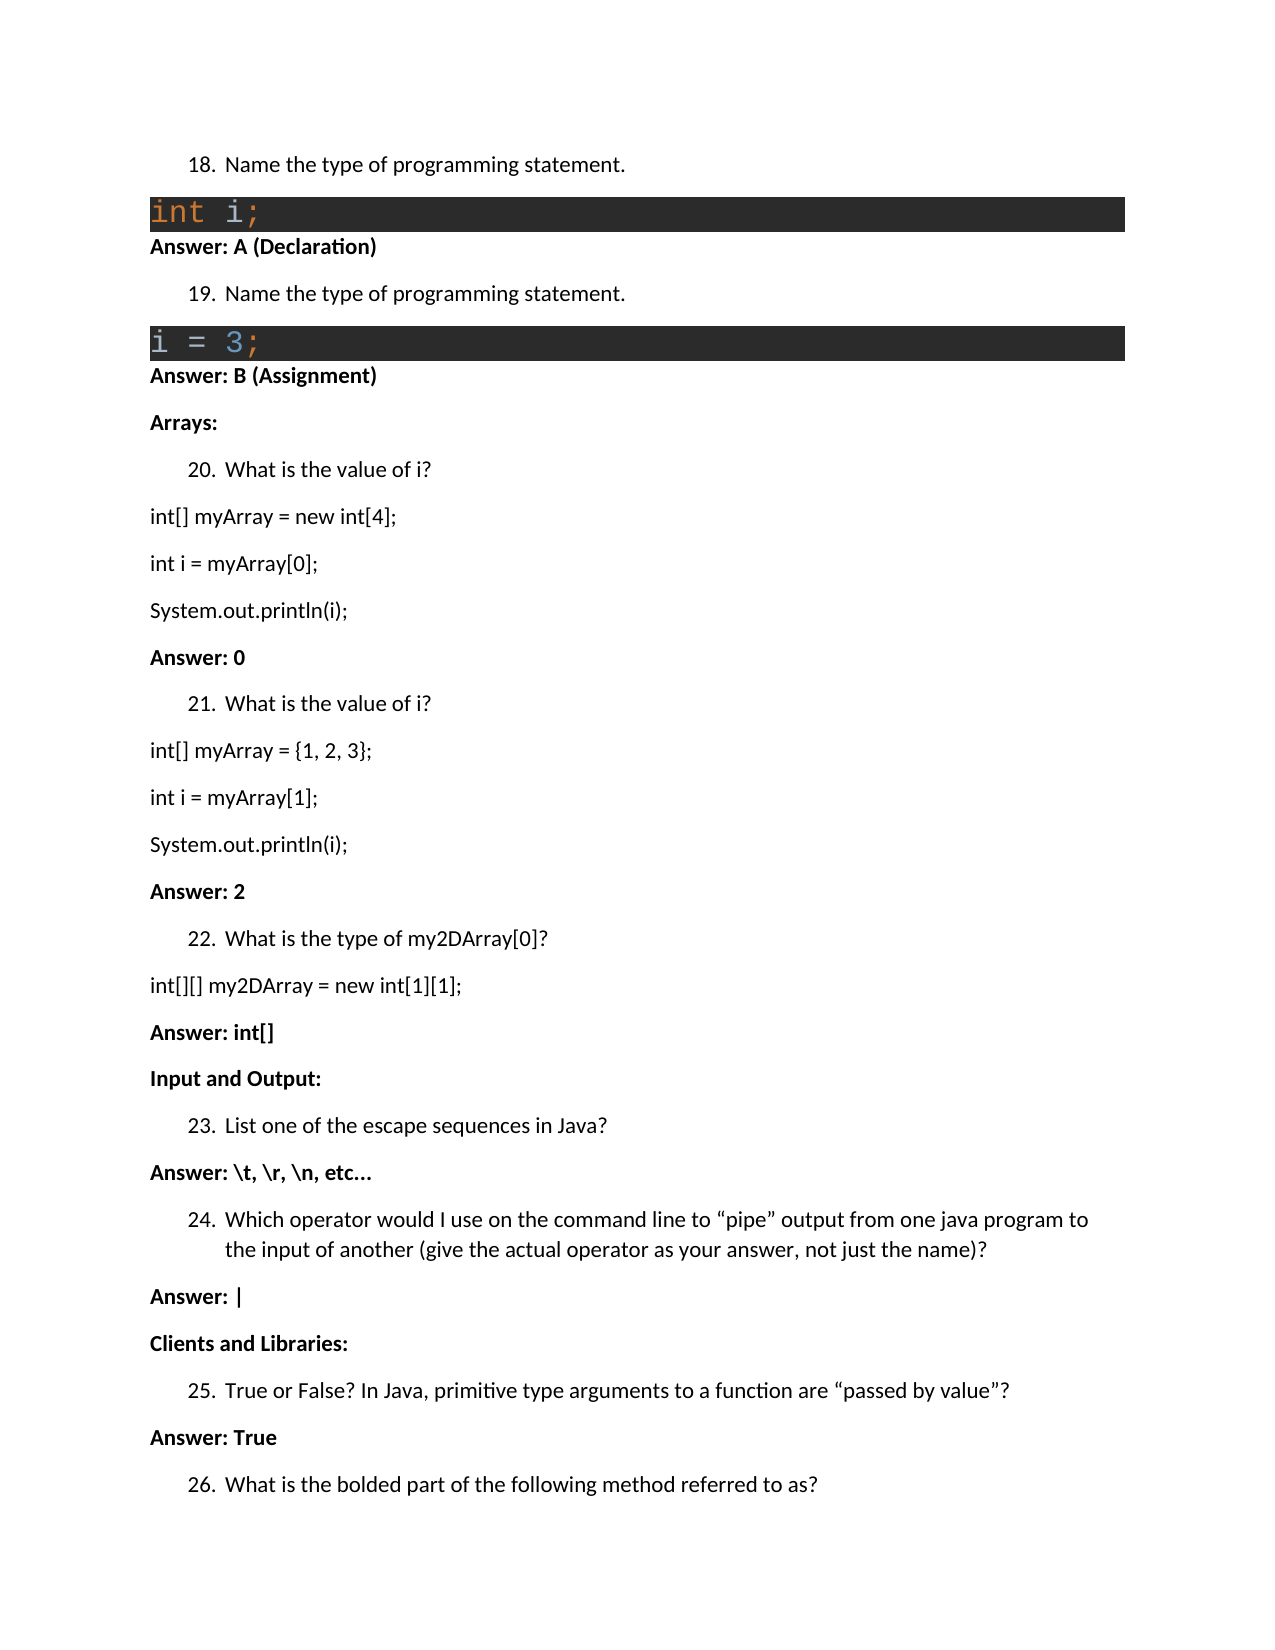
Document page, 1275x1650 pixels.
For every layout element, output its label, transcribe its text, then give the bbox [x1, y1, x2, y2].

list What is the type of my2DArray[0]? [187, 924, 1125, 952]
text Answer: 2 [150, 877, 1125, 905]
text System.out.println(i); [150, 596, 1125, 624]
text int i = myArray[1]; [150, 783, 1125, 811]
text int i; [150, 197, 1125, 232]
list What is the value of i? [187, 689, 1125, 718]
list Name the type of programming statement. [187, 150, 1125, 178]
list Which operator would I use on the command line to “pipe” output from one java program to the input of another (give the actual operator as your answer, not just the name)? [187, 1205, 1125, 1263]
text Answer: True [150, 1423, 1125, 1451]
list Name the type of programming statement. [187, 279, 1125, 307]
list What is the value of i? [187, 455, 1125, 483]
text int[][] my2DArray = new int[1][1]; [150, 971, 1125, 999]
text System.out.println(i); [150, 830, 1125, 858]
text Answer: 0 [150, 643, 1125, 671]
list What is the bolded part of the following method referred to as? [187, 1470, 1125, 1498]
text i = 3; [150, 326, 1125, 361]
text Input and Output: [150, 1064, 1125, 1093]
text int i = myArray[0]; [150, 549, 1125, 577]
text Answer: | [150, 1282, 1125, 1310]
list True or False? In Java, primitive type arguments to a function are “passed by value”? [187, 1376, 1125, 1404]
text Arrays: [150, 408, 1125, 436]
text Answer: int[] [150, 1018, 1125, 1046]
text Clients and Libraries: [150, 1329, 1125, 1357]
list List one of the escape sequences in Java? [187, 1111, 1125, 1139]
text Answer: \t, \r, \n, etc... [150, 1158, 1125, 1186]
text Answer: B (Assignment) [150, 361, 1125, 389]
text int[] myArray = {1, 2, 3}; [150, 736, 1125, 764]
text int[] myArray = new int[4]; [150, 502, 1125, 530]
text Answer: A (Declaration) [150, 232, 1125, 260]
